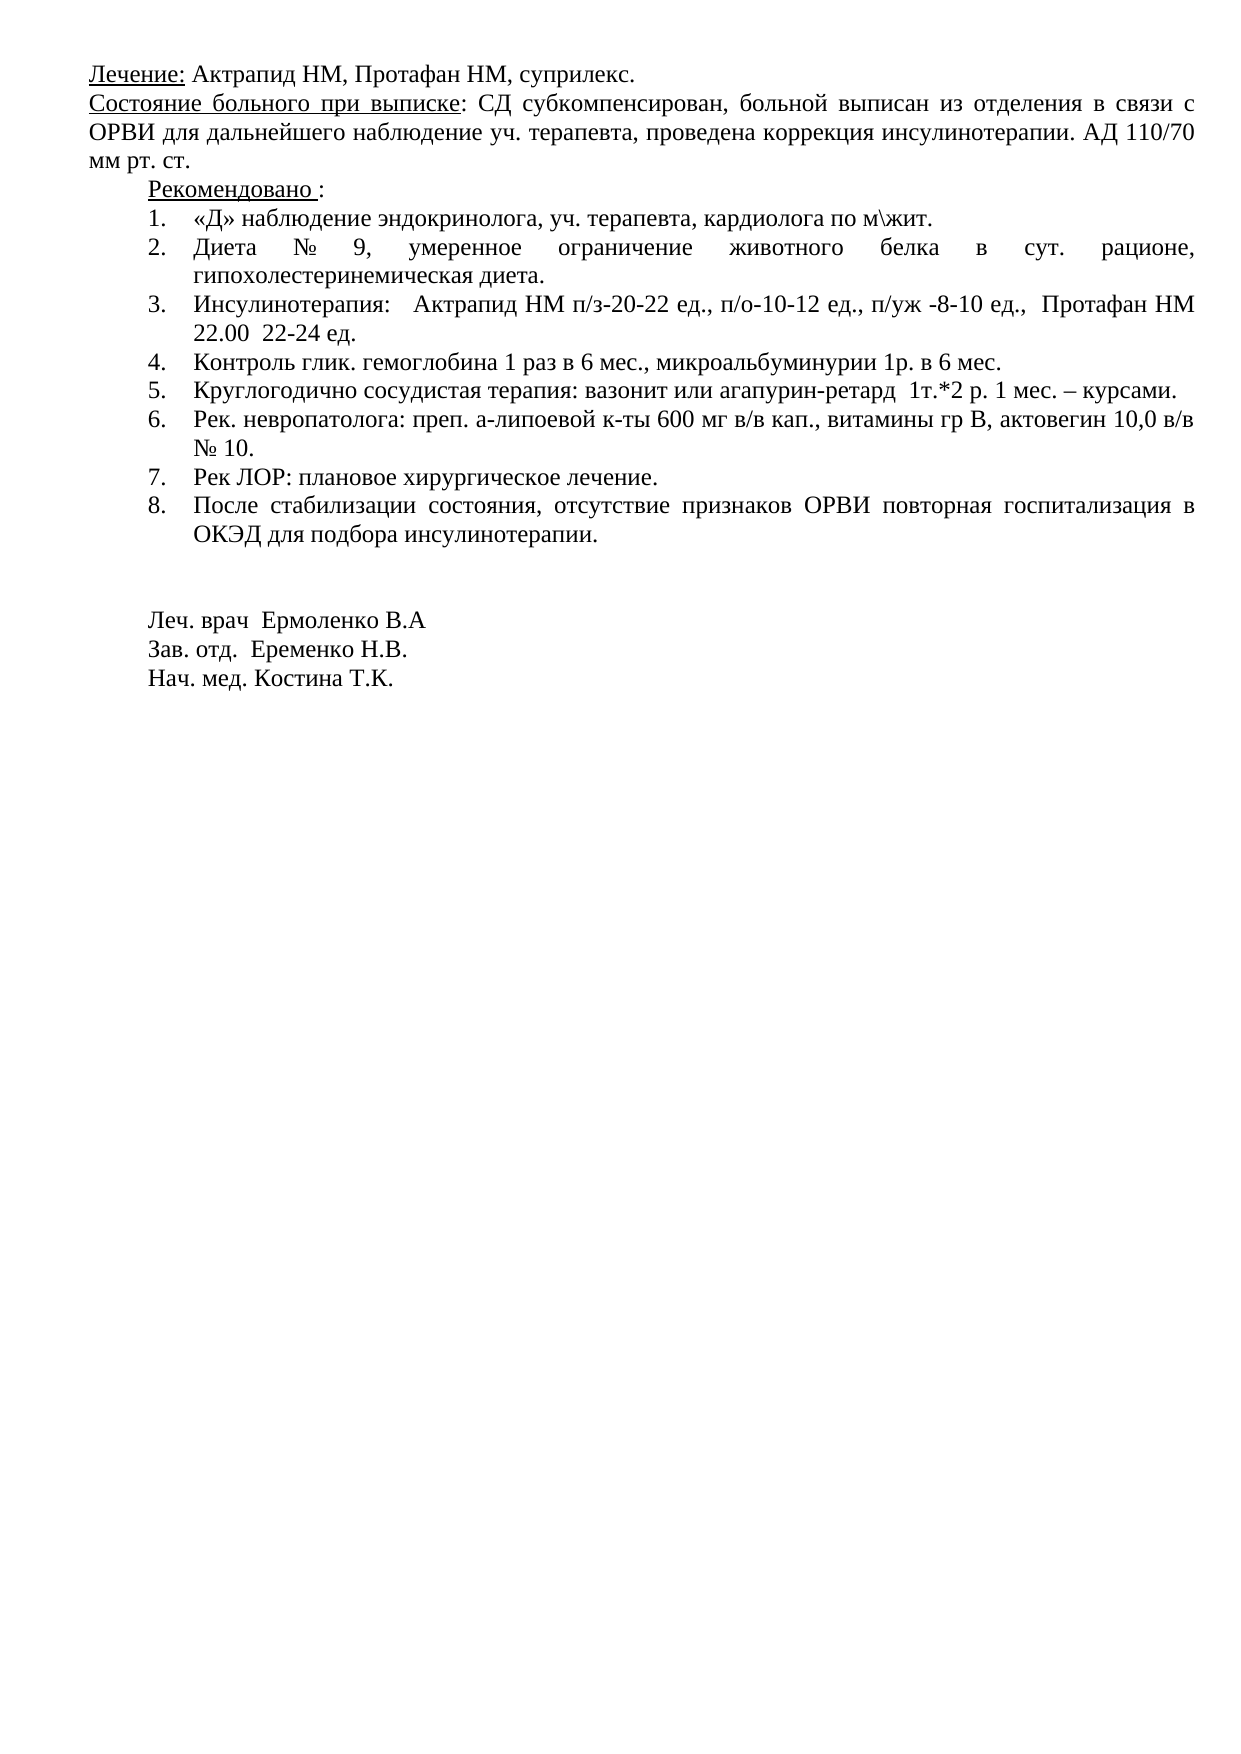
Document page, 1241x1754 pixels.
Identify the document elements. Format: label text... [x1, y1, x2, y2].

text Состояние больного при выписке: СД субкомпенсирован, больной выписан из отделения в связи с ОРВИ для дальнейшего наблюдение уч. терапевта, проведена коррекция инсулинотерапии. АД 110/70 мм рт. ст. [89, 88, 1196, 174]
list После стабилизации состояния, отсутствие признаков ОРВИ повторная госпитализация в ОКЭД для подбора инсулинотерапии. [148, 490, 1196, 548]
text Зав. отд. Еременко Н.В. [148, 634, 1196, 663]
list Диета № 9, умеренное ограничение животного белка в сут. рационе, гипохолестеринемическая диета. [148, 232, 1196, 289]
list Рек ЛОР: плановое хирургическое лечение. [148, 462, 1196, 490]
list «Д» наблюдение эндокринолога, уч. терапевта, кардиолога по м\жит. [148, 203, 1196, 232]
list Контроль глик. гемоглобина 1 раз в 6 мес., микроальбуминурии 1р. в 6 мес. [148, 347, 1196, 375]
subtitle Леч. врач Ермоленко В.А [148, 605, 1196, 634]
list Инсулинотерапия: Актрапид НМ п/з-20-22 ед., п/о-10-12 ед., п/уж -8-10 ед., Протафан НМ 22.00 22-24 ед. [148, 289, 1196, 347]
list Круглогодично сосудистая терапия: вазонит или агапурин-ретард 1т.*2 р. 1 мес. – курсами. [148, 375, 1196, 404]
list Рек. невропатолога: преп. а-липоевой к-ты 600 мг в/в кап., витамины гр В, актовегин 10,0 в/в № 10. [148, 404, 1196, 462]
text Рекомендовано : [148, 174, 1196, 203]
text Лечение: Актрапид НМ, Протафан НМ, суприлекс. [89, 59, 1196, 88]
text Нач. мед. Костина Т.К. [148, 663, 1196, 692]
